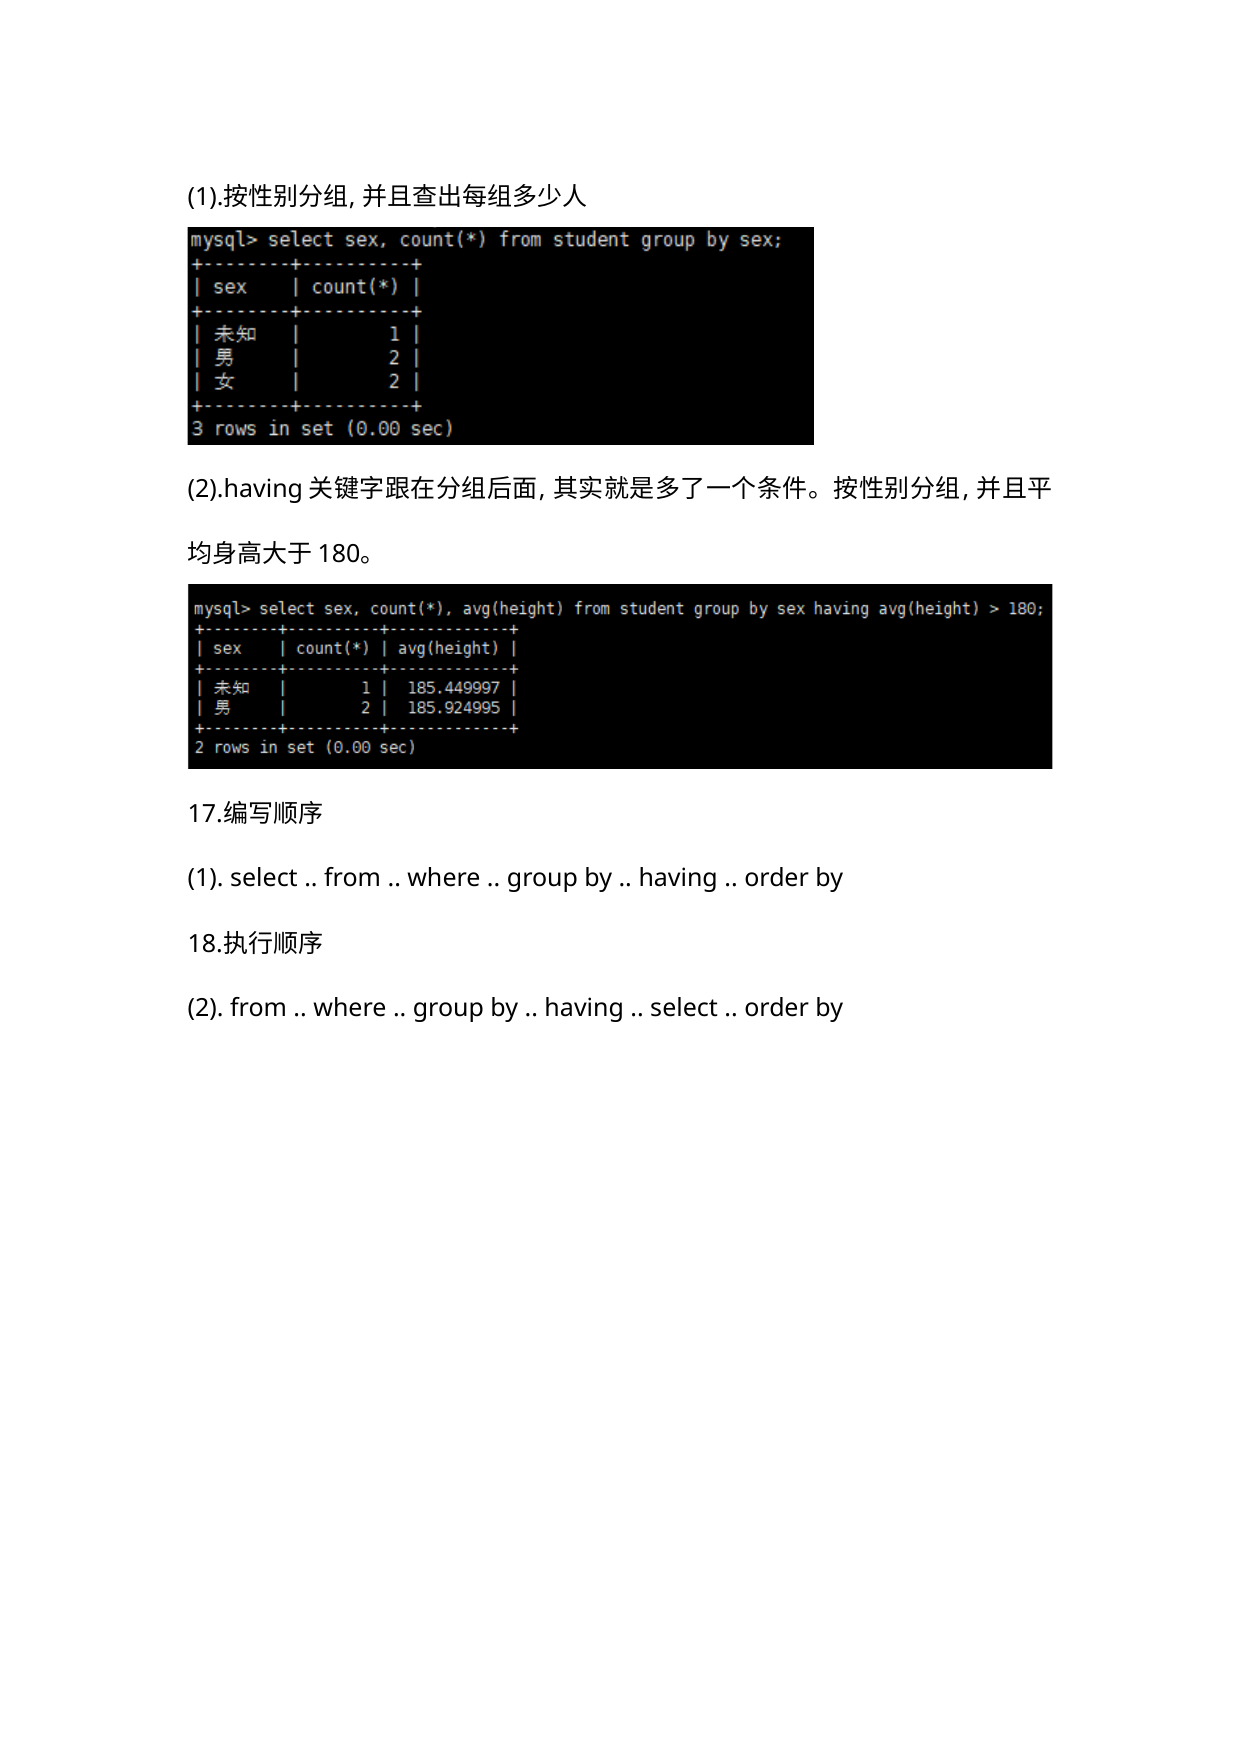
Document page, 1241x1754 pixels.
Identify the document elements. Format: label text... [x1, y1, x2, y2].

list (2).having关键字跟在分组后面, 其实就是多了一个条件。按性别分组, 并且平均身高大于180。 [187, 454, 1053, 584]
list (1).按性别分组, 并且查出每组多少人 [187, 162, 1053, 227]
list 17.编写顺序 [187, 779, 1053, 844]
picture [187, 227, 814, 445]
list (2). from .. where .. group by .. having .. select .. order by [187, 974, 1053, 1039]
list (1). select .. from .. where .. group by .. having .. order by [187, 844, 1053, 909]
picture [187, 584, 1053, 769]
list 18.执行顺序 [187, 909, 1053, 974]
